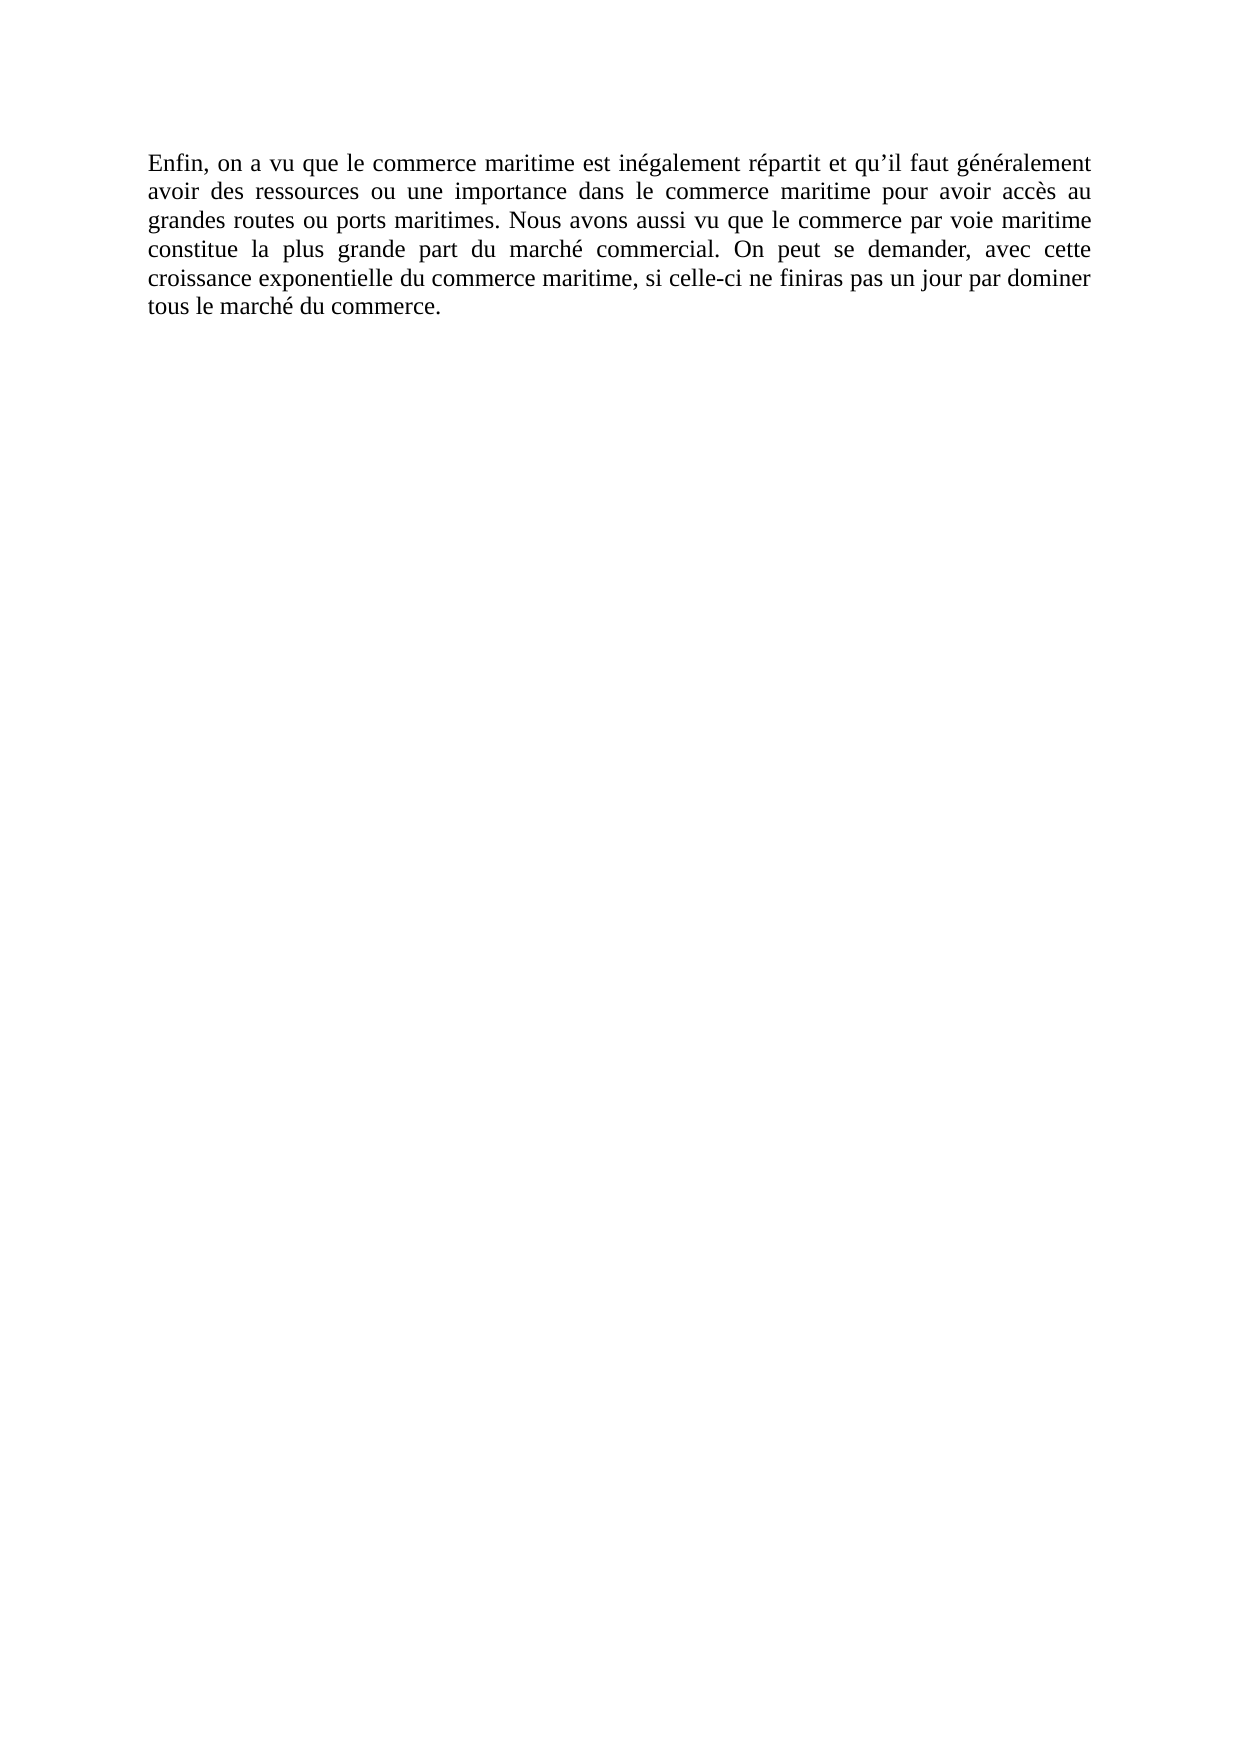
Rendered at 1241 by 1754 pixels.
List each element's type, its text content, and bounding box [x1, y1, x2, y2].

text Enfin, on a vu que le commerce maritime est inégalement répartit et qu’il faut généralement avoir des ressources ou une importance dans le commerce maritime pour avoir accès au grandes routes ou ports maritimes. Nous avons aussi vu que le commerce par voie maritime constitue la plus grande part du marché commercial. On peut se demander, avec cette croissance exponentielle du commerce maritime, si celle-ci ne finiras pas un jour par dominer tous le marché du commerce. [148, 148, 1093, 320]
